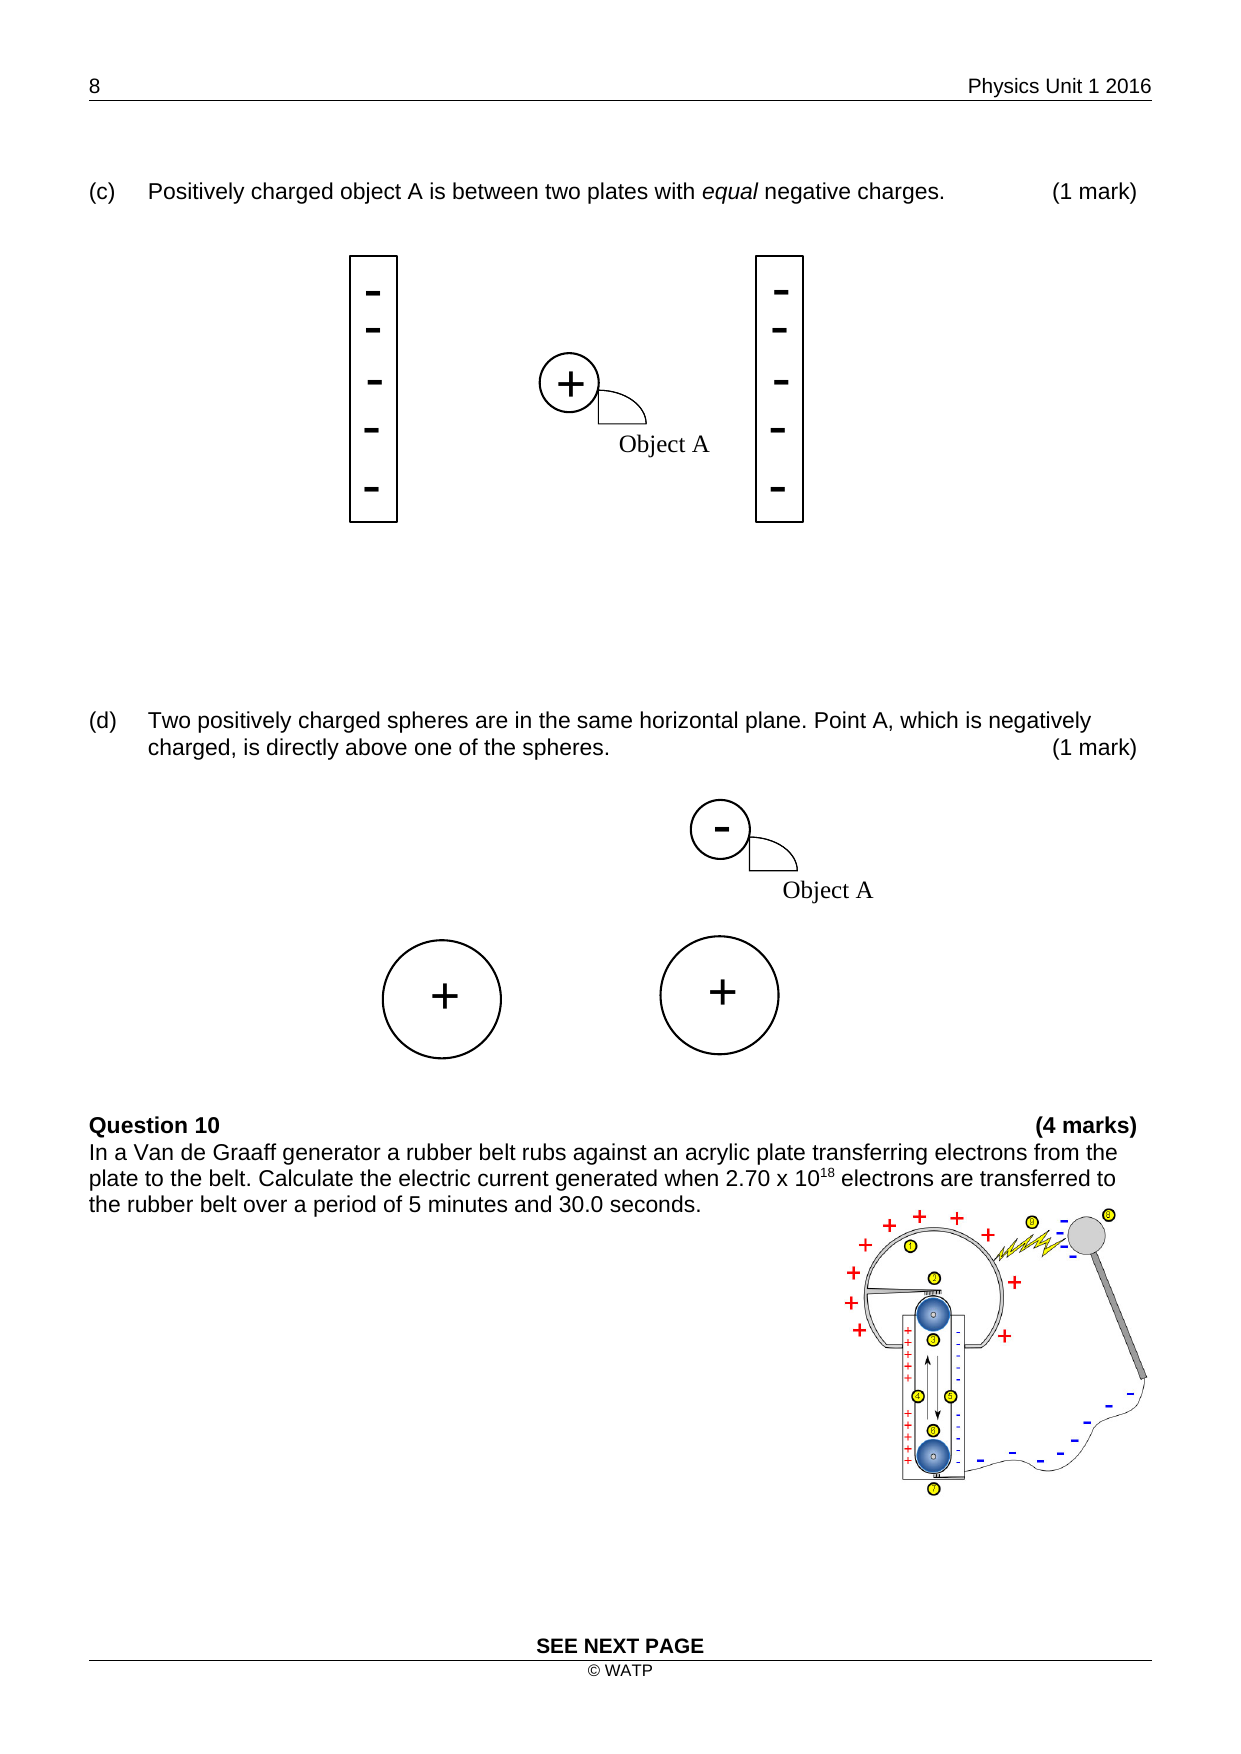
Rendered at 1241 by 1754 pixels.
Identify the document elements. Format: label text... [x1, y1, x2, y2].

picture [844, 1204, 1150, 1497]
text Question 10 (4 marks) [89, 1112, 1152, 1138]
text In a Van de Graaff generator a rubber belt rubs against an acrylic plate transferring electrons from the plate to the belt. Calculate the electric current generated when 2.70 x 1018 electrons are transferred to the rubber belt over a period of 5 minutes and 30.0 seconds. [89, 1138, 1152, 1218]
text (c) Positively charged object A is between two plates with equal negative charges. (1 mark) [89, 178, 1152, 204]
text (d) Two positively charged spheres are in the same horizontal plane. Point A, which is negatively charged, is directly above one of the spheres. (1 mark) [89, 707, 1152, 760]
